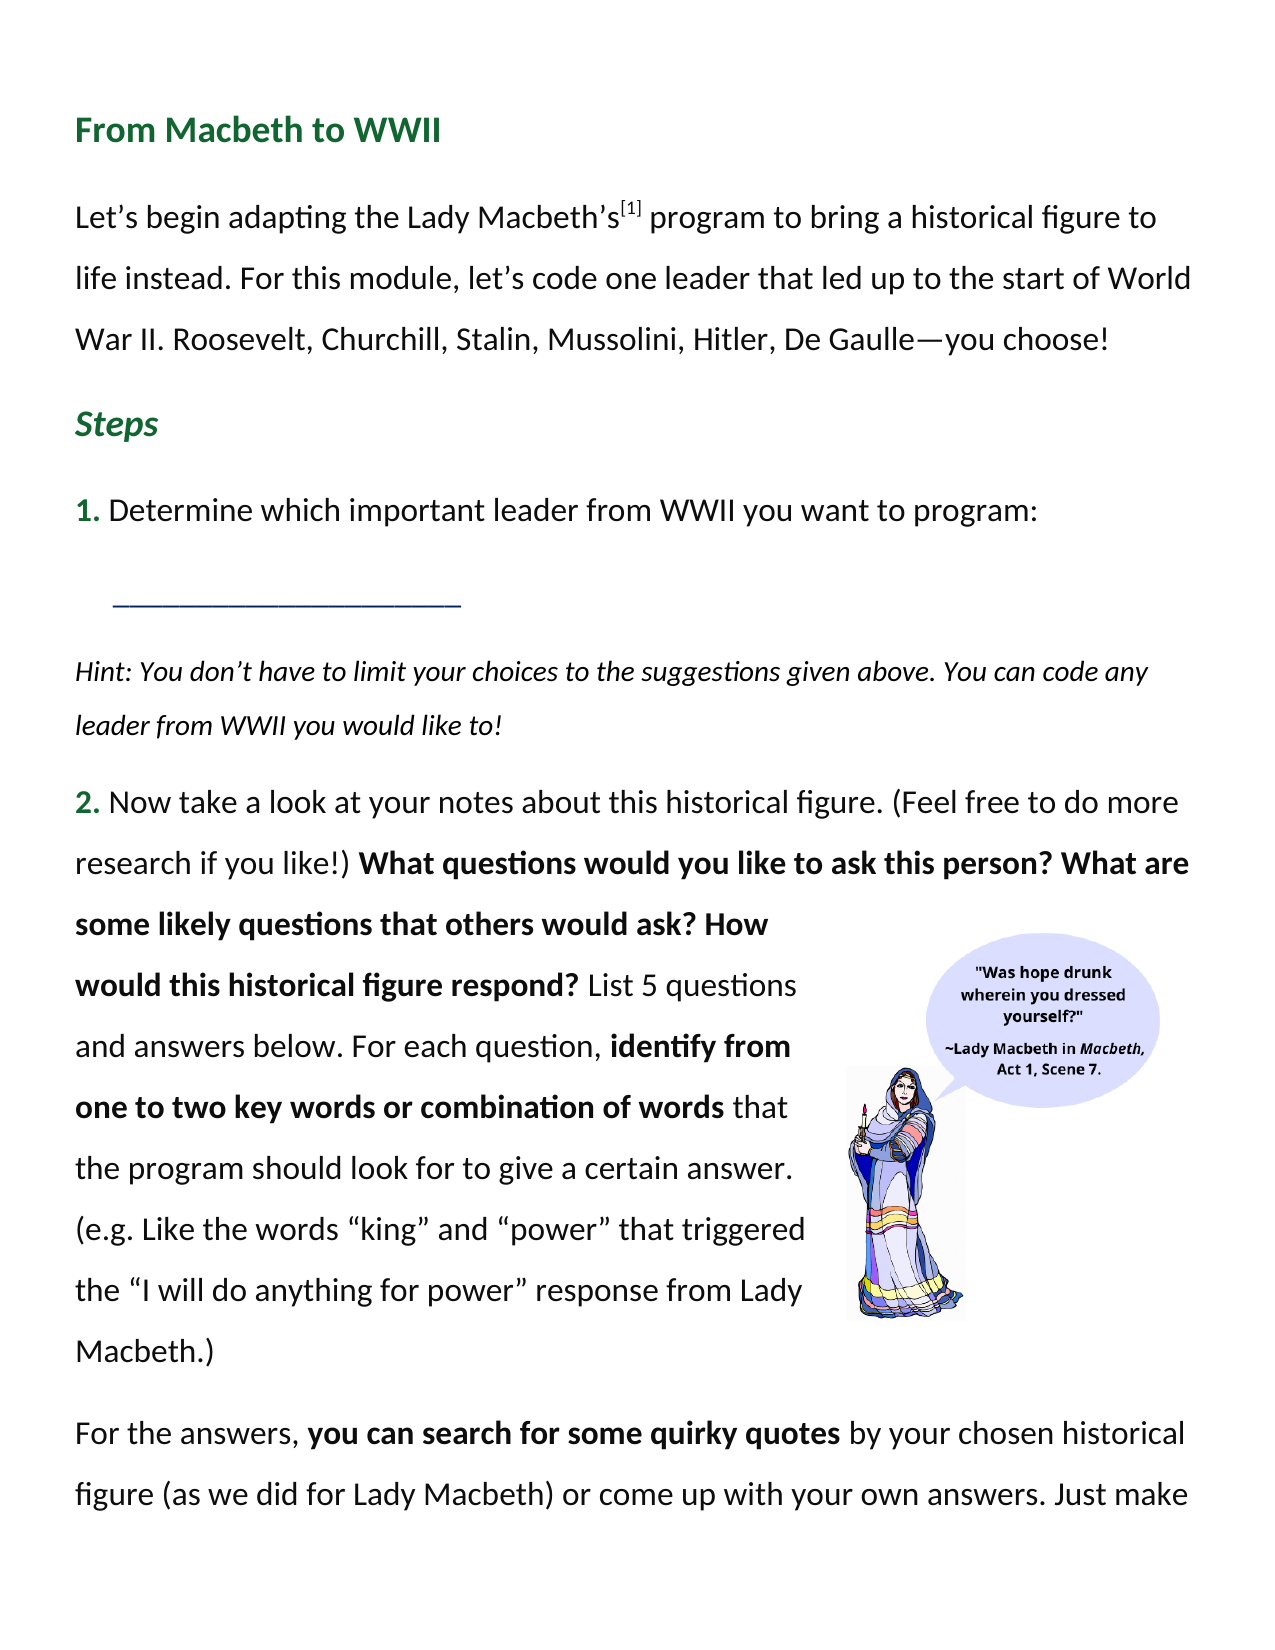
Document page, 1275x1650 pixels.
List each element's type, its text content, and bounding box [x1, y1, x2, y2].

text Hint: You don’t have to limit your choices to the suggestions given above. You can code any leader from WWII you would like to! [75, 653, 1200, 742]
text Let’s begin adapting the Lady Macbeth’s[1] program to bring a historical figure to life instead. For this module, let’s code one leader that led up to the start of World War II. Roosevelt, Churchill, Stalin, Mussolini, Hitler, De Gaulle—you choose! [75, 196, 1200, 359]
text _____________________ [75, 571, 1200, 612]
text 2. Now take a look at your notes about this historical figure. (Feel free to do more research if you like!) What questions would you like to ask this person? What are some likely questions that others would ask? How would this historical figure respond? List 5 questions and answers below. For each question, identify from one to two key words or combination of words that the program should look for to give a certain answer. (e.g. Like the words “king” and “power” that triggered the “I will do anything for power” response from Lady Macbeth.) [75, 781, 1200, 1371]
picture [839, 926, 1165, 1320]
text Steps [75, 400, 1200, 446]
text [75, 1412, 1200, 1514]
text From Macbeth to WWII [75, 106, 1200, 152]
text 1. Determine which important leader from WWII you want to program: [75, 489, 1200, 530]
